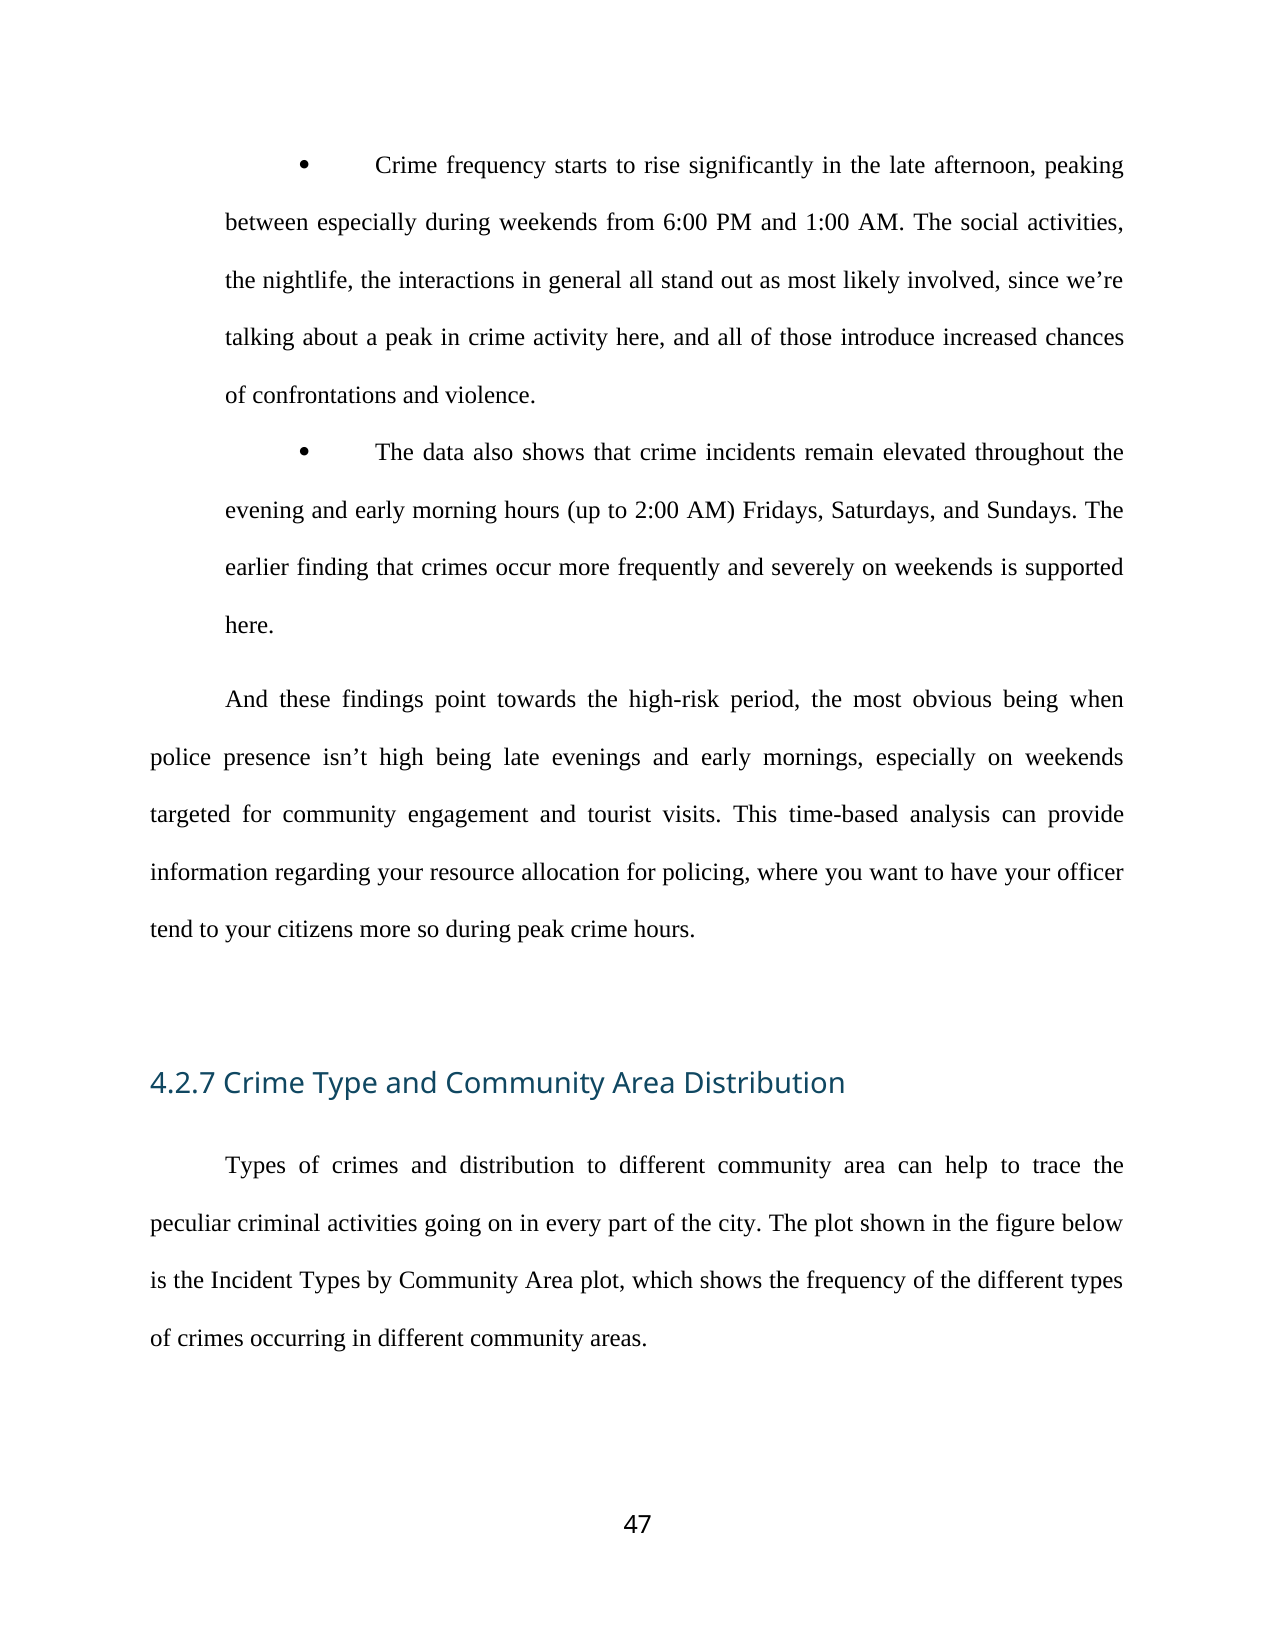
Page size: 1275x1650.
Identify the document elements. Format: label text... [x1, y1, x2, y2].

text And these findings point towards the high-risk period, the most obvious being when police presence isn’t high being late evenings and early mornings, especially on weekends targeted for community engagement and tourist visits. This time-based analysis can provide information regarding your resource allocation for policing, where you want to have your officer tend to your citizens more so during peak crime hours. [150, 684, 1125, 943]
list Crime frequency starts to rise significantly in the late afternoon, peaking between especially during weekends from 6:00 PM and 1:00 AM. The social activities, the nightlife, the interactions in general all stand out as most likely involved, since we’re talking about a peak in crime activity here, and all of those introduce increased chances of confrontations and violence. [225, 150, 1125, 409]
list The data also shows that crime incidents remain elevated throughout the evening and early morning hours (up to 2:00 AM) Fridays, Saturdays, and Sundays. The earlier finding that crimes occur more frequently and severely on weekends is supported here. [225, 437, 1125, 639]
text Types of crimes and distribution to different community area can help to trace the peculiar criminal activities going on in every part of the city. The plot shown in the figure below is the Incident Types by Community Area plot, which shows the frequency of the different types of crimes occurring in different community areas. [150, 1150, 1125, 1351]
subtitle 4.2.7 Crime Type and Community Area Distribution [150, 1062, 1125, 1102]
